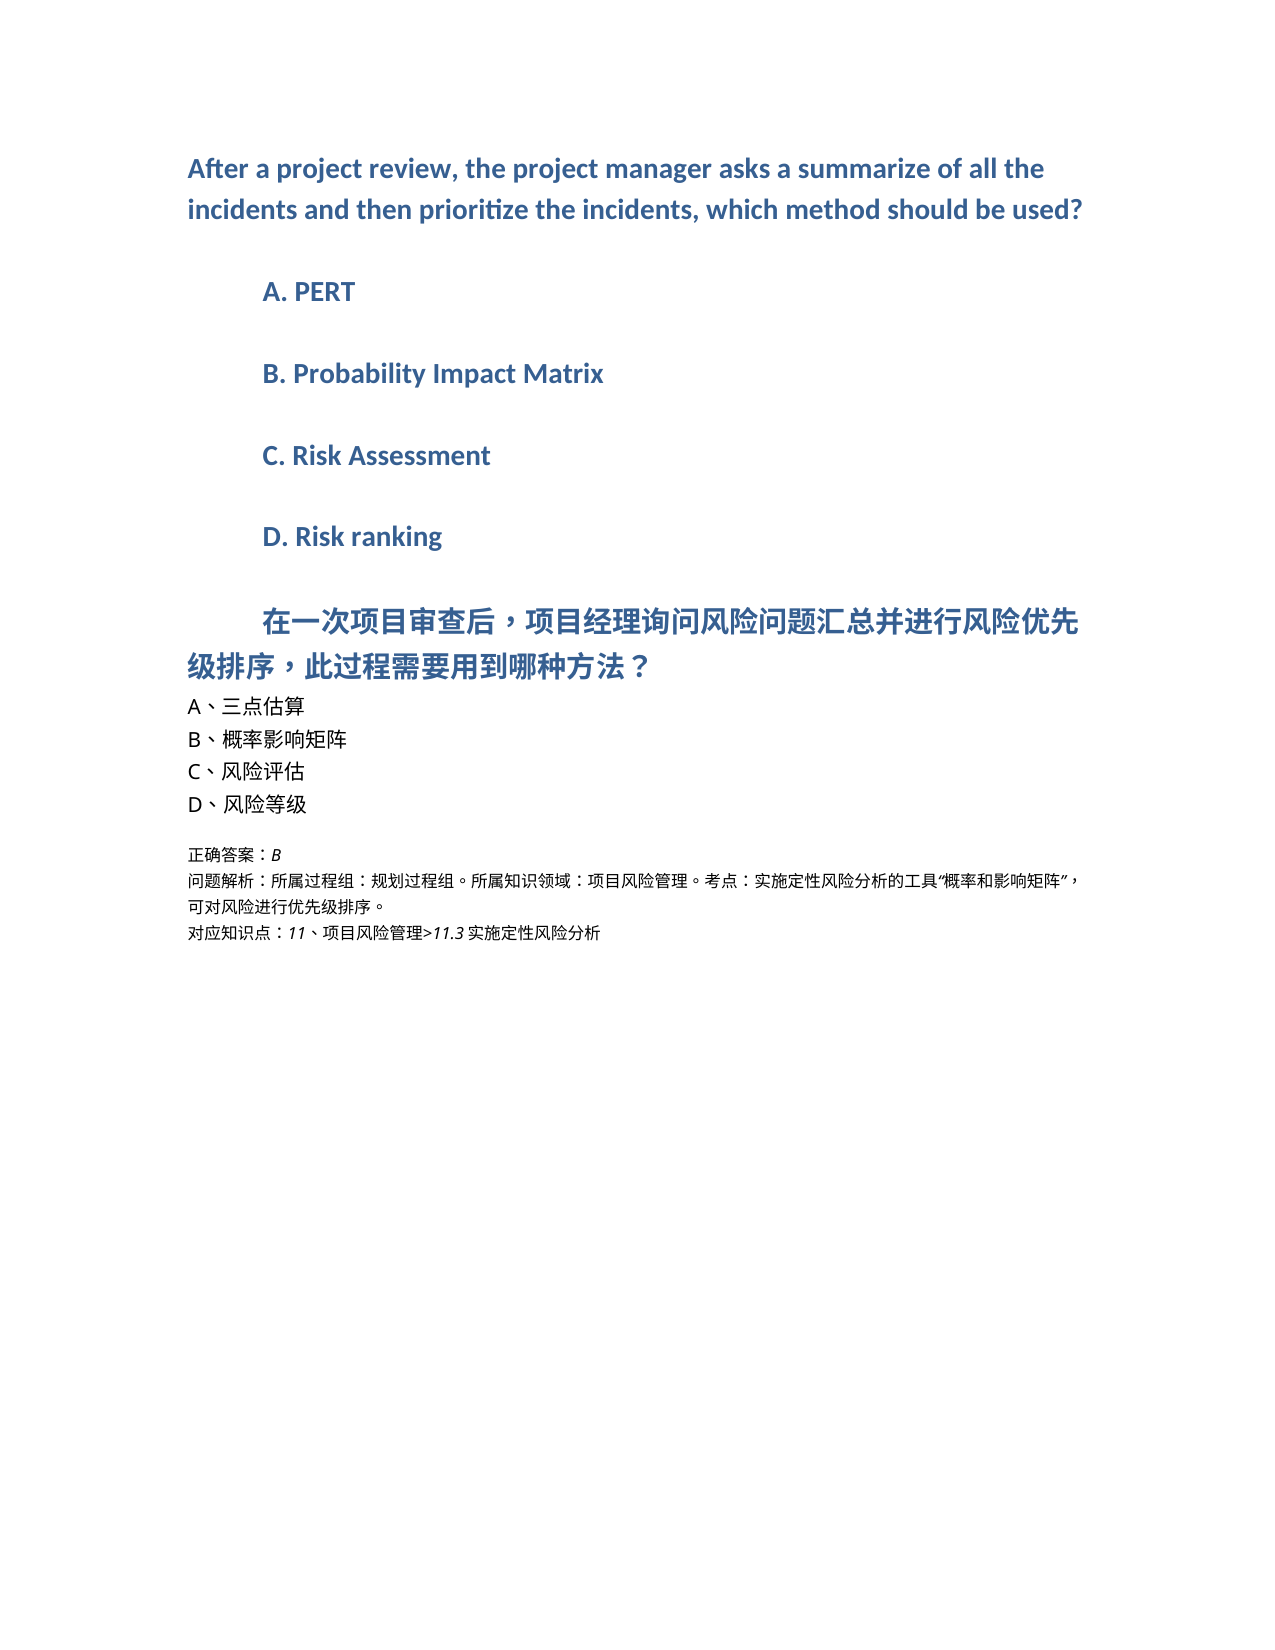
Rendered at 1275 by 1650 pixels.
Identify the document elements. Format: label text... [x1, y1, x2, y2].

text 正确答案：B 问题解析：所属过程组：规划过程组。所属知识领域：项目风险管理。考点：实施定性风险分析的工具“概率和影响矩阵”，可对风险进行优先级排序。 对应知识点：11、项目风险管理>11.3实施定性风险分析 [187, 843, 1087, 944]
subtitle After a project review, the project manager asks a summarize of all the incidents and then prioritize the incidents, which method should be used? A. PERT B. Probability Impact Matrix C. Risk Assessment D. Risk ranking 在一次项目审查后，项目经理询问风险问题汇总并进行风险优先级排序，此过程需要用到哪种方法？ [187, 150, 1087, 686]
text A、三点估算 B、概率影响矩阵 C、风险评估 D、风险等级 [187, 692, 1087, 818]
